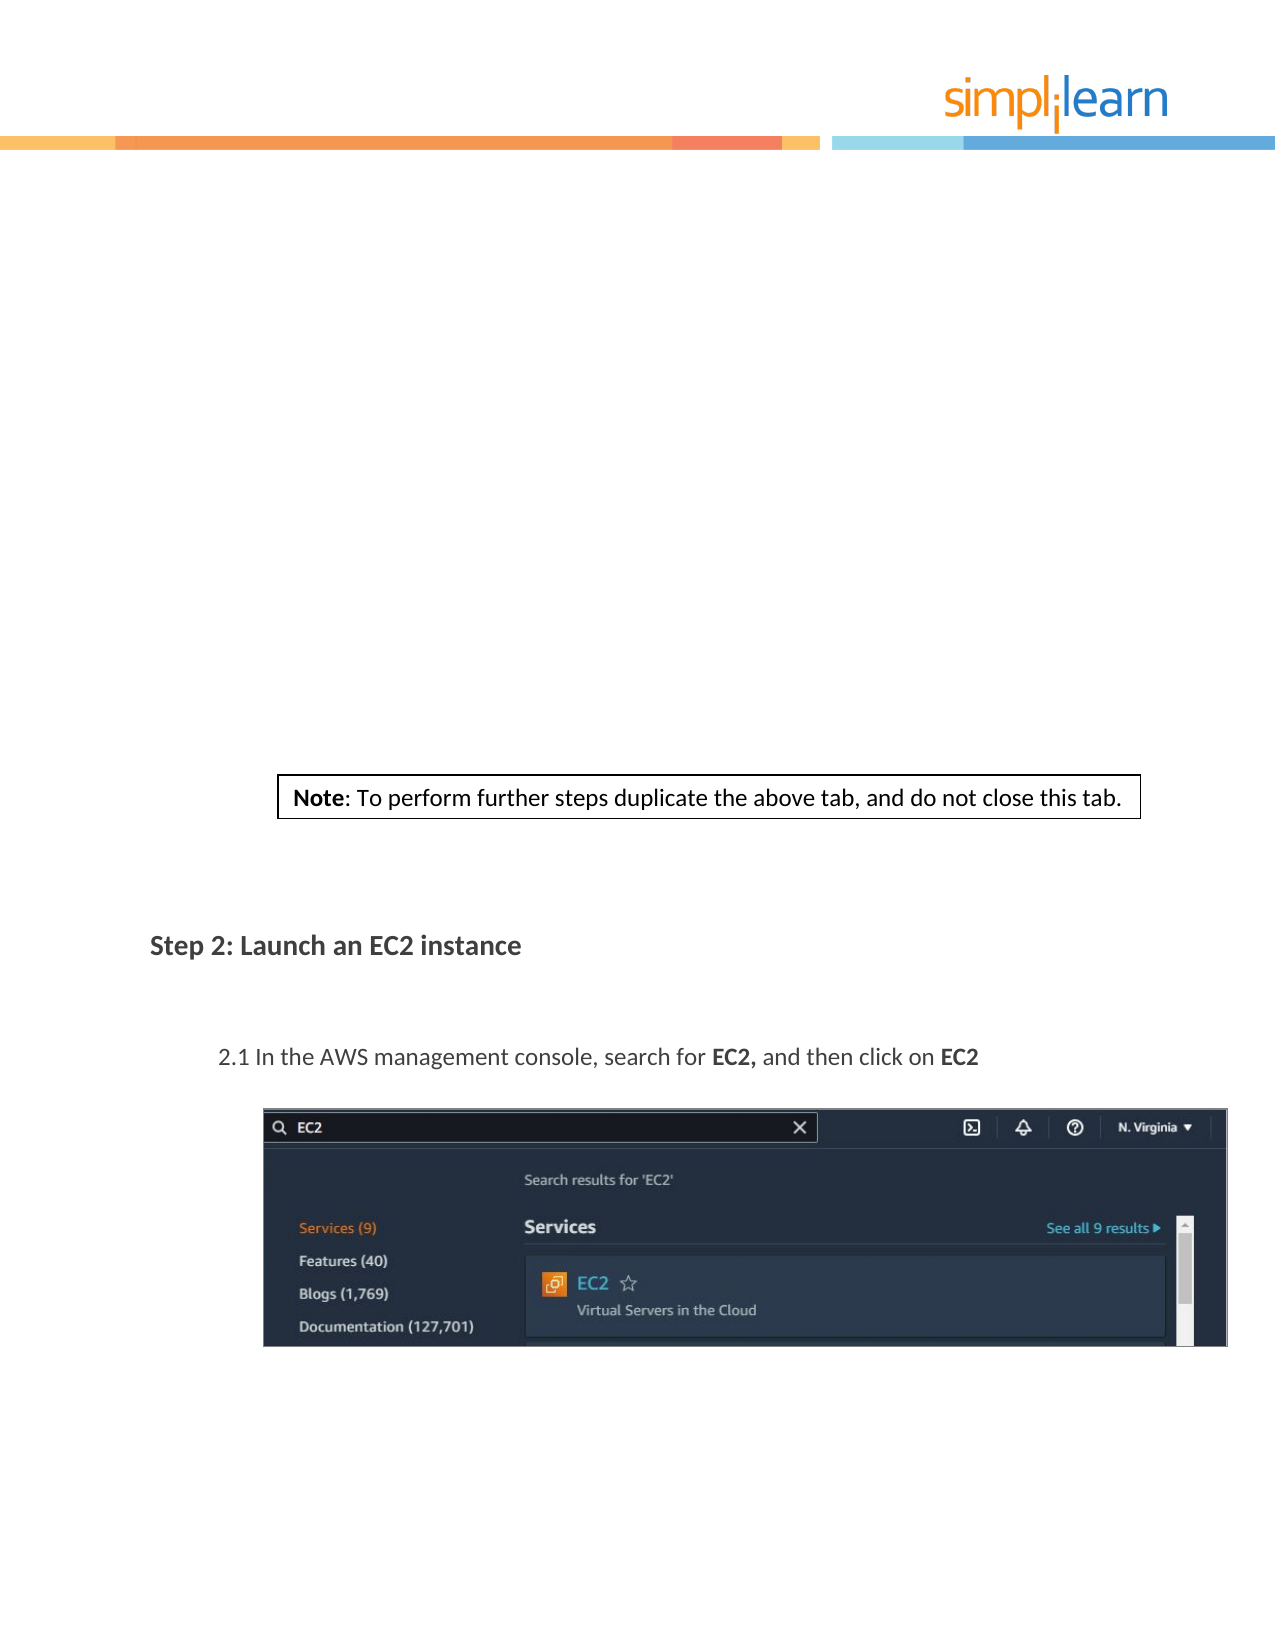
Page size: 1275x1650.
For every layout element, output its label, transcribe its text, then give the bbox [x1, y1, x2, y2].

picture [0, 75, 1275, 150]
text 2.1 In the AWS management console, search for EC2, and then click on EC2 [150, 1041, 1125, 1072]
text Step 2: Launch an EC2 instance [150, 927, 1125, 962]
picture [264, 1110, 1227, 1346]
